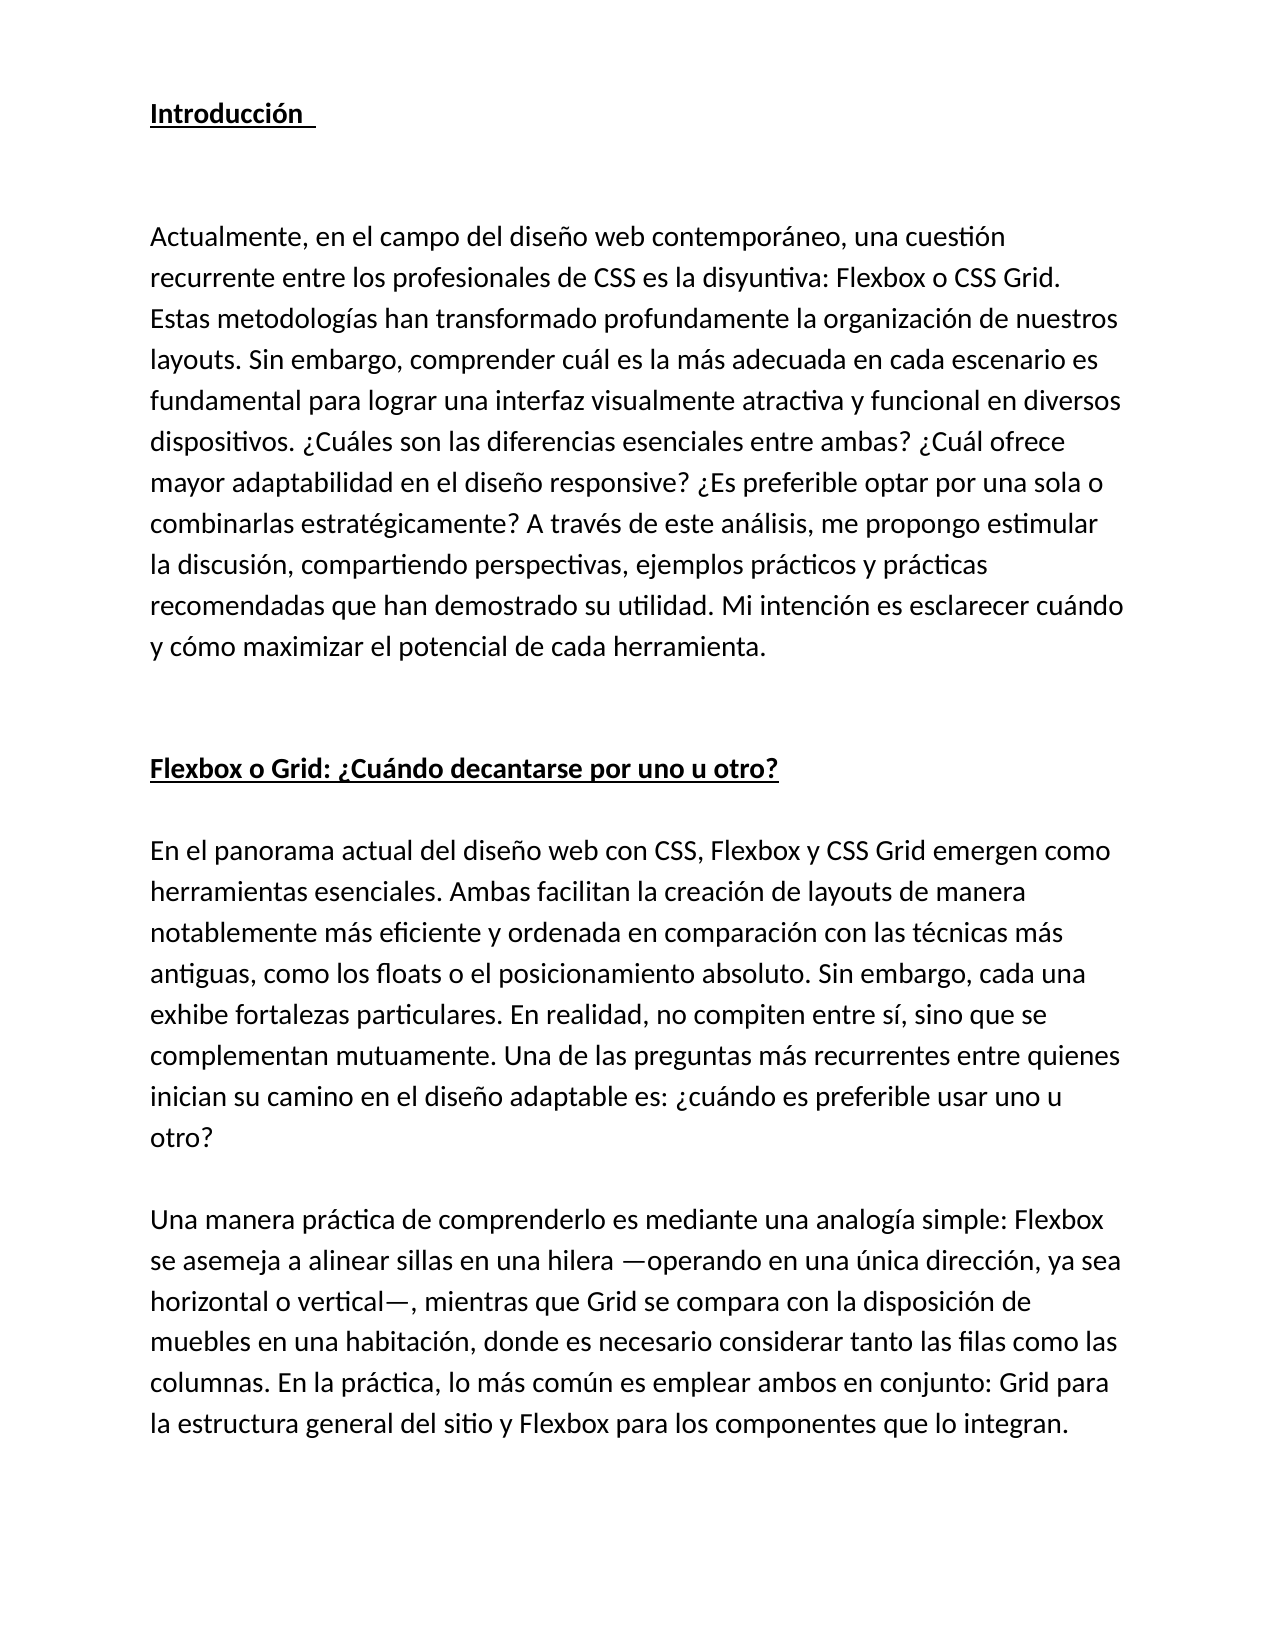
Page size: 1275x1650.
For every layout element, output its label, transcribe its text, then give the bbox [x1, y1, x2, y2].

text Flexbox o Grid: ¿Cuándo decantarse por uno u otro? [150, 750, 1125, 786]
text Actualmente, en el campo del diseño web contemporáneo, una cuestión recurrente entre los profesionales de CSS es la disyuntiva: Flexbox o CSS Grid. Estas metodologías han transformado profundamente la organización de nuestros layouts. Sin embargo, comprender cuál es la más adecuada en cada escenario es fundamental para lograr una interfaz visualmente atractiva y funcional en diversos dispositivos. ¿Cuáles son las diferencias esenciales entre ambas? ¿Cuál ofrece mayor adaptabilidad en el diseño responsive? ¿Es preferible optar por una sola o combinarlas estratégicamente? A través de este análisis, me propongo estimular la discusión, compartiendo perspectivas, ejemplos prácticos y prácticas recomendadas que han demostrado su utilidad. Mi intención es esclarecer cuándo y cómo maximizar el potencial de cada herramienta. [150, 218, 1125, 663]
text Una manera práctica de comprenderlo es mediante una analogía simple: Flexbox se asemeja a alinear sillas en una hilera —operando en una única dirección, ya sea horizontal o vertical—, mientras que Grid se compara con la disposición de muebles en una habitación, donde es necesario considerar tanto las filas como las columnas. En la práctica, lo más común es emplear ambos en conjunto: Grid para la estructura general del sitio y Flexbox para los componentes que lo integran. [150, 1201, 1125, 1441]
text Introducción [150, 95, 1125, 131]
text En el panorama actual del diseño web con CSS, Flexbox y CSS Grid emergen como herramientas esenciales. Ambas facilitan la creación de layouts de manera notablemente más eficiente y ordenada en comparación con las técnicas más antiguas, como los floats o el posicionamiento absoluto. Sin embargo, cada una exhibe fortalezas particulares. En realidad, no compiten entre sí, sino que se complementan mutuamente. Una de las preguntas más recurrentes entre quienes inician su camino en el diseño adaptable es: ¿cuándo es preferible usar uno u otro? [150, 832, 1125, 1154]
